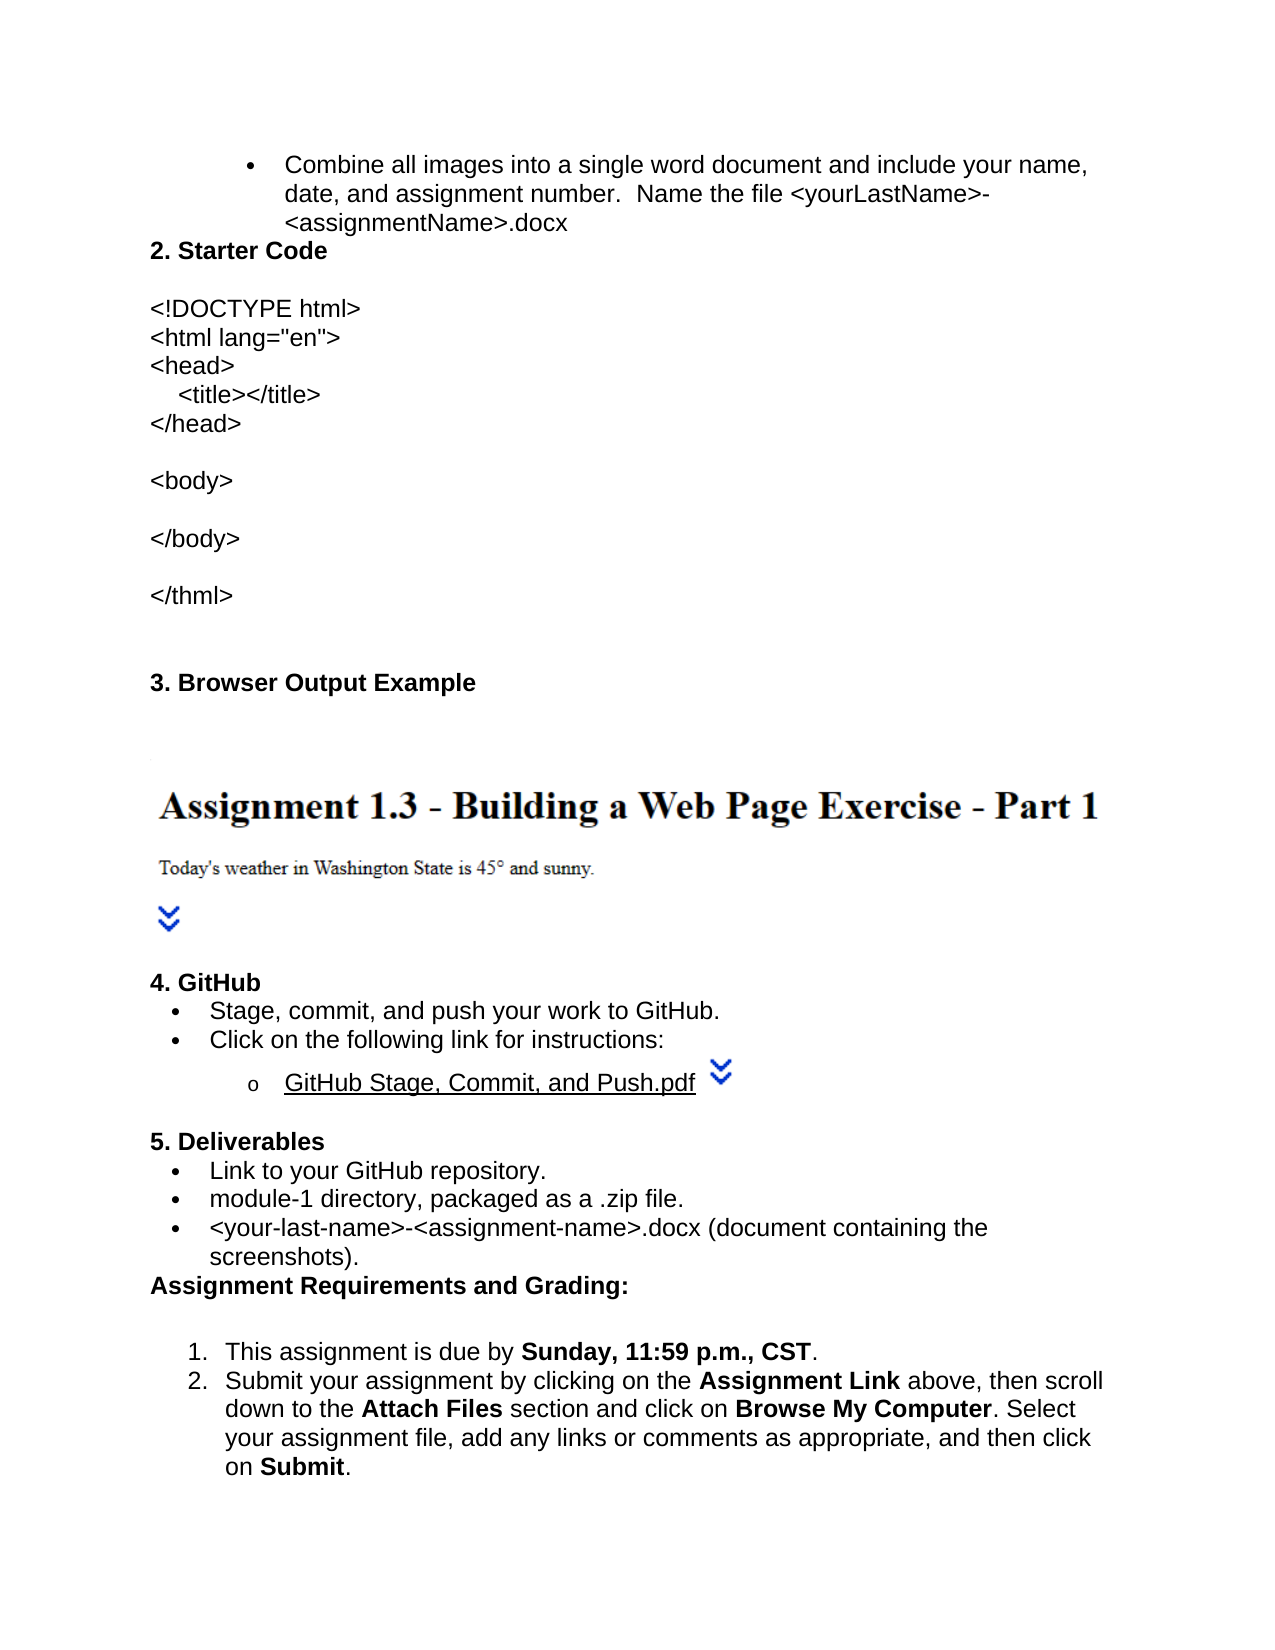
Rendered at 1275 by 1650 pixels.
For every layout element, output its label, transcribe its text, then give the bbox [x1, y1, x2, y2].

text <html lang="en"> [150, 322, 1125, 351]
picture [150, 900, 188, 939]
text 5. Deliverables [150, 1127, 1125, 1156]
text <!DOCTYPE html> [150, 294, 1125, 322]
text <body> [150, 466, 1125, 495]
list module-1 directory, packaged as a .zip file. [172, 1184, 1125, 1213]
text </thml> [150, 581, 1125, 610]
list Submit your assignment by clicking on the Assignment Link above, then scroll down to the Attach Files section and click on Browse My Computer. Select your assignment file, add any links or comments as appropriate, and then click on Submit. [187, 1366, 1125, 1481]
list Link to your GitHub repository. [172, 1156, 1125, 1184]
text 4. GitHub [150, 968, 1125, 996]
list <your-last-name>-<assignment-name>.docx (document containing the screenshots). [172, 1213, 1125, 1271]
text </head> [150, 409, 1125, 437]
text 3. Browser Output Example [150, 667, 1125, 730]
picture [150, 759, 1125, 896]
text </body> [150, 524, 1125, 552]
picture [702, 1053, 741, 1092]
list GitHub Stage, Commit, and Push.pdf [247, 1054, 1125, 1098]
list Stage, commit, and push your work to GitHub. [172, 996, 1125, 1025]
list Combine all images into a single word document and include your name, date, and assignment number. Name the file <yourLastName>-<assignmentName>.docx [247, 150, 1125, 236]
text <head> [150, 351, 1125, 380]
text 2. Starter Code [150, 236, 1125, 265]
list Click on the following link for instructions: [172, 1025, 1125, 1054]
text Assignment Requirements and Grading: [150, 1271, 1125, 1299]
list This assignment is due by Sunday, 11:59 p.m., CST. [187, 1337, 1125, 1366]
text <title></title> [150, 380, 1125, 409]
